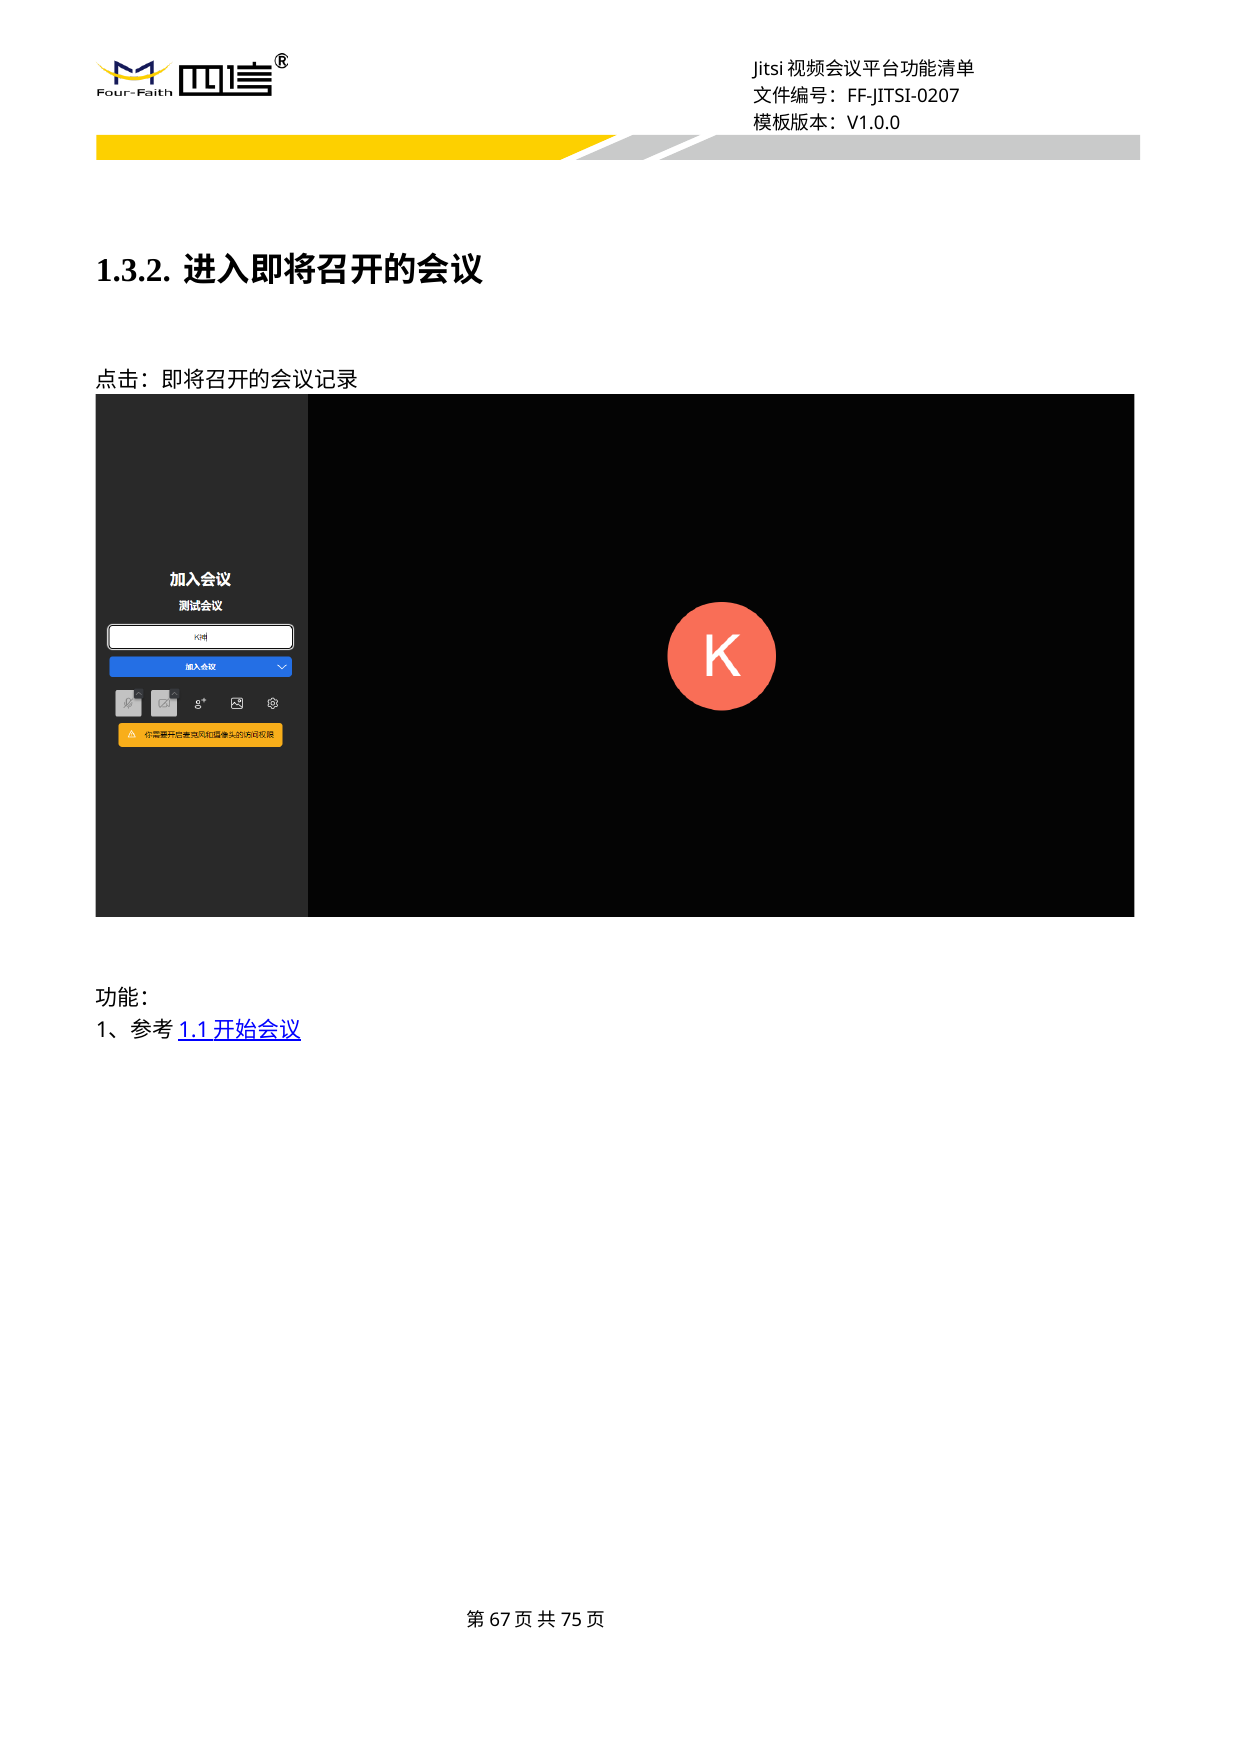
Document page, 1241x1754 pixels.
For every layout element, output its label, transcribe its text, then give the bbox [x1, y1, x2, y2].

picture [95, 394, 1135, 917]
subtitle 进入即将召开的会议 [96, 123, 1137, 300]
picture [95, 53, 288, 96]
text 功能： [96, 979, 1137, 1012]
text 点击：即将召开的会议记录 [96, 362, 1137, 394]
list 参考1.1开始会议 [96, 1012, 1137, 1044]
